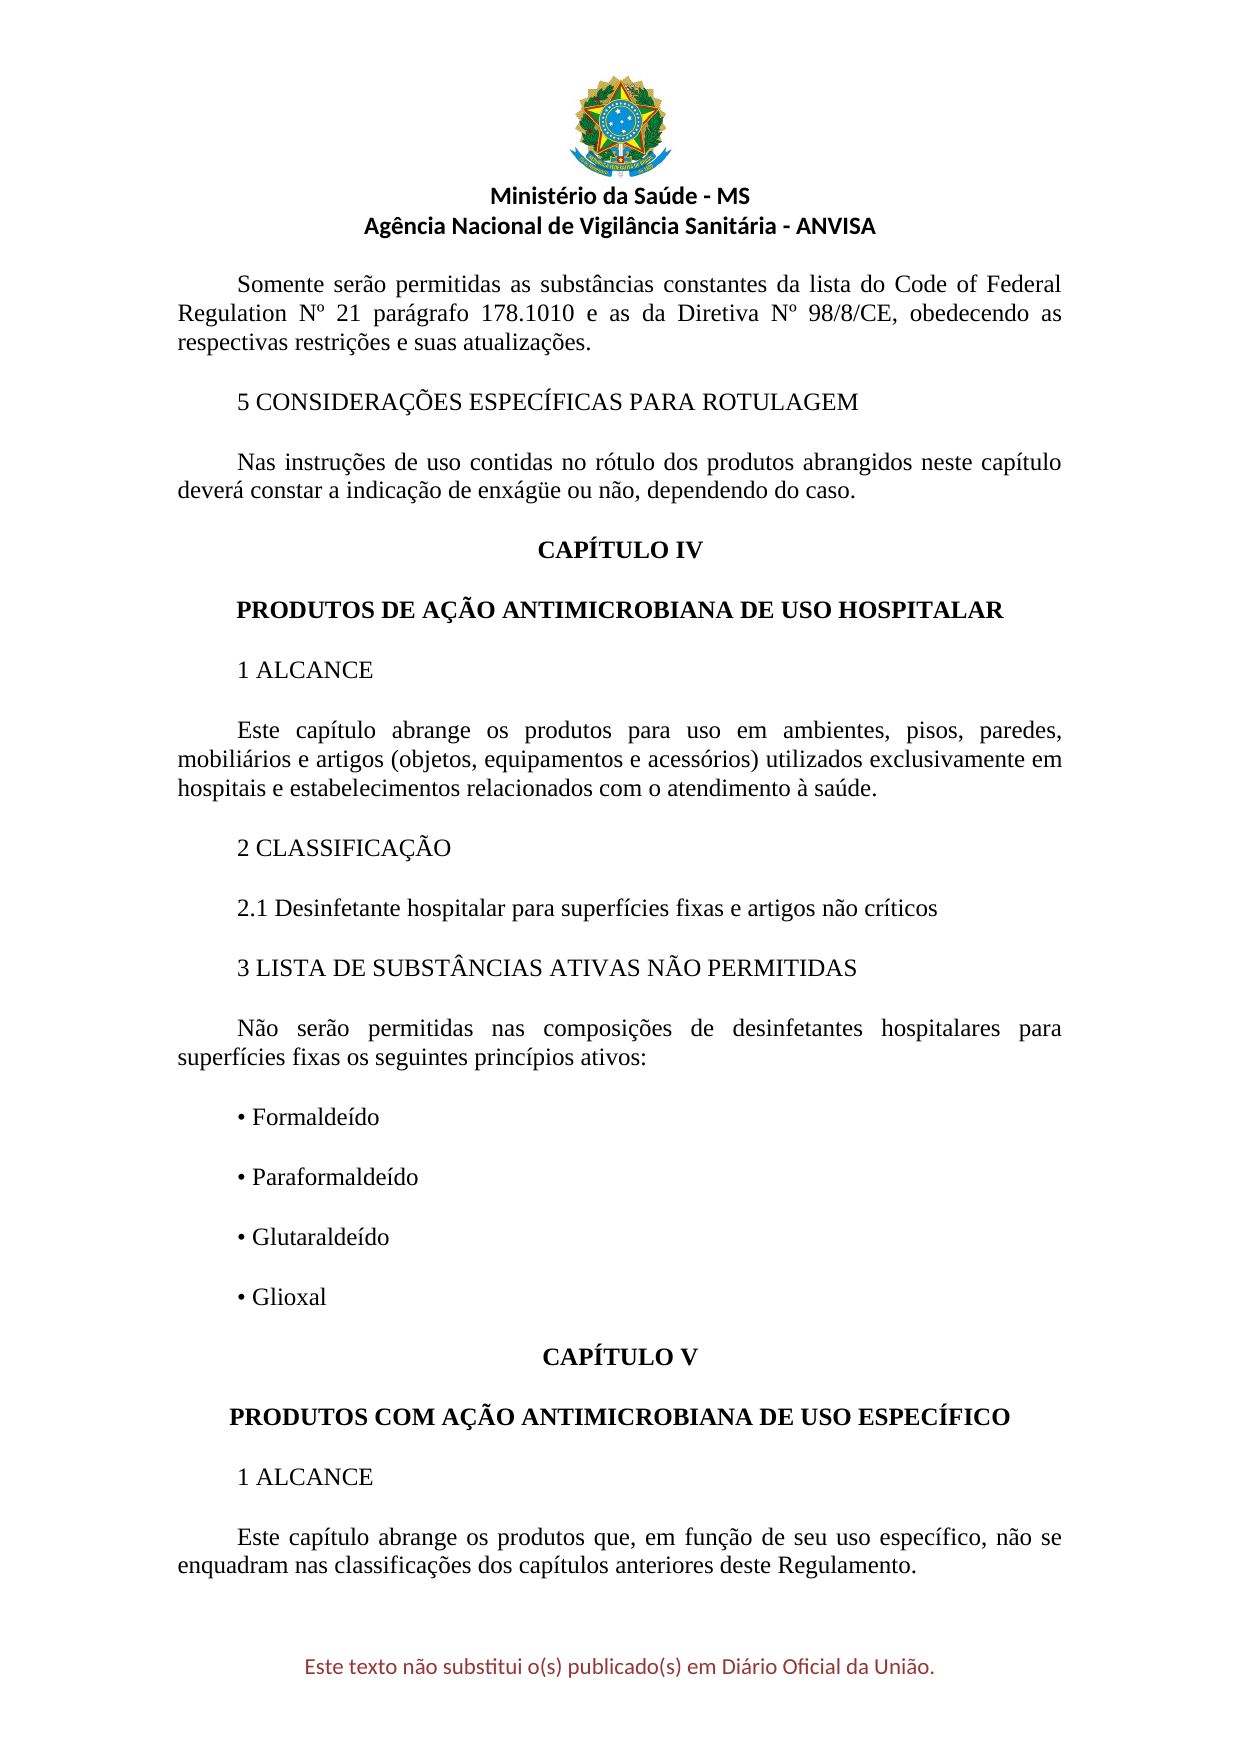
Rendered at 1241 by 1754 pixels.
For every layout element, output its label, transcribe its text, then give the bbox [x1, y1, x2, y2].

text Este capítulo abrange os produtos que, em função de seu uso específico, não se enquadram nas classificações dos capítulos anteriores deste Regulamento. [177, 1522, 1063, 1579]
picture [566, 73, 674, 180]
text Este capítulo abrange os produtos para uso em ambientes, pisos, paredes, mobiliários e artigos (objetos, equipamentos e acessórios) utilizados exclusivamente em hospitais e estabelecimentos relacionados com o atendimento à saúde. [177, 715, 1063, 802]
text • Formaldeído [177, 1102, 1063, 1130]
text Não serão permitidas nas composições de desinfetantes hospitalares para superfícies fixas os seguintes princípios ativos: [177, 1013, 1063, 1070]
text Nas instruções de uso contidas no rótulo dos produtos abrangidos neste capítulo deverá constar a indicação de enxágüe ou não, dependendo do caso. [177, 447, 1063, 504]
text 1 ALCANCE [177, 655, 1063, 684]
text CAPÍTULO IV [177, 535, 1063, 564]
text PRODUTOS DE AÇÃO ANTIMICROBIANA DE USO HOSPITALAR [177, 595, 1063, 624]
text • Glutaraldeído [177, 1222, 1063, 1250]
text 1 ALCANCE [177, 1462, 1063, 1490]
text 2 CLASSIFICAÇÃO [177, 833, 1063, 862]
text 2.1 Desinfetante hospitalar para superfícies fixas e artigos não críticos [177, 893, 1063, 922]
text PRODUTOS COM AÇÃO ANTIMICROBIANA DE USO ESPECÍFICO [177, 1402, 1063, 1430]
text • Glioxal [177, 1282, 1063, 1310]
text 5 CONSIDERAÇÕES ESPECÍFICAS PARA ROTULAGEM [177, 387, 1063, 415]
text Somente serão permitidas as substâncias constantes da lista do Code of Federal Regulation Nº 21 parágrafo 178.1010 e as da Diretiva Nº 98/8/CE, obedecendo as respectivas restrições e suas atualizações. [177, 269, 1063, 355]
text 3 LISTA DE SUBSTÂNCIAS ATIVAS NÃO PERMITIDAS [177, 953, 1063, 982]
text CAPÍTULO V [177, 1342, 1063, 1370]
text • Paraformaldeído [177, 1162, 1063, 1190]
